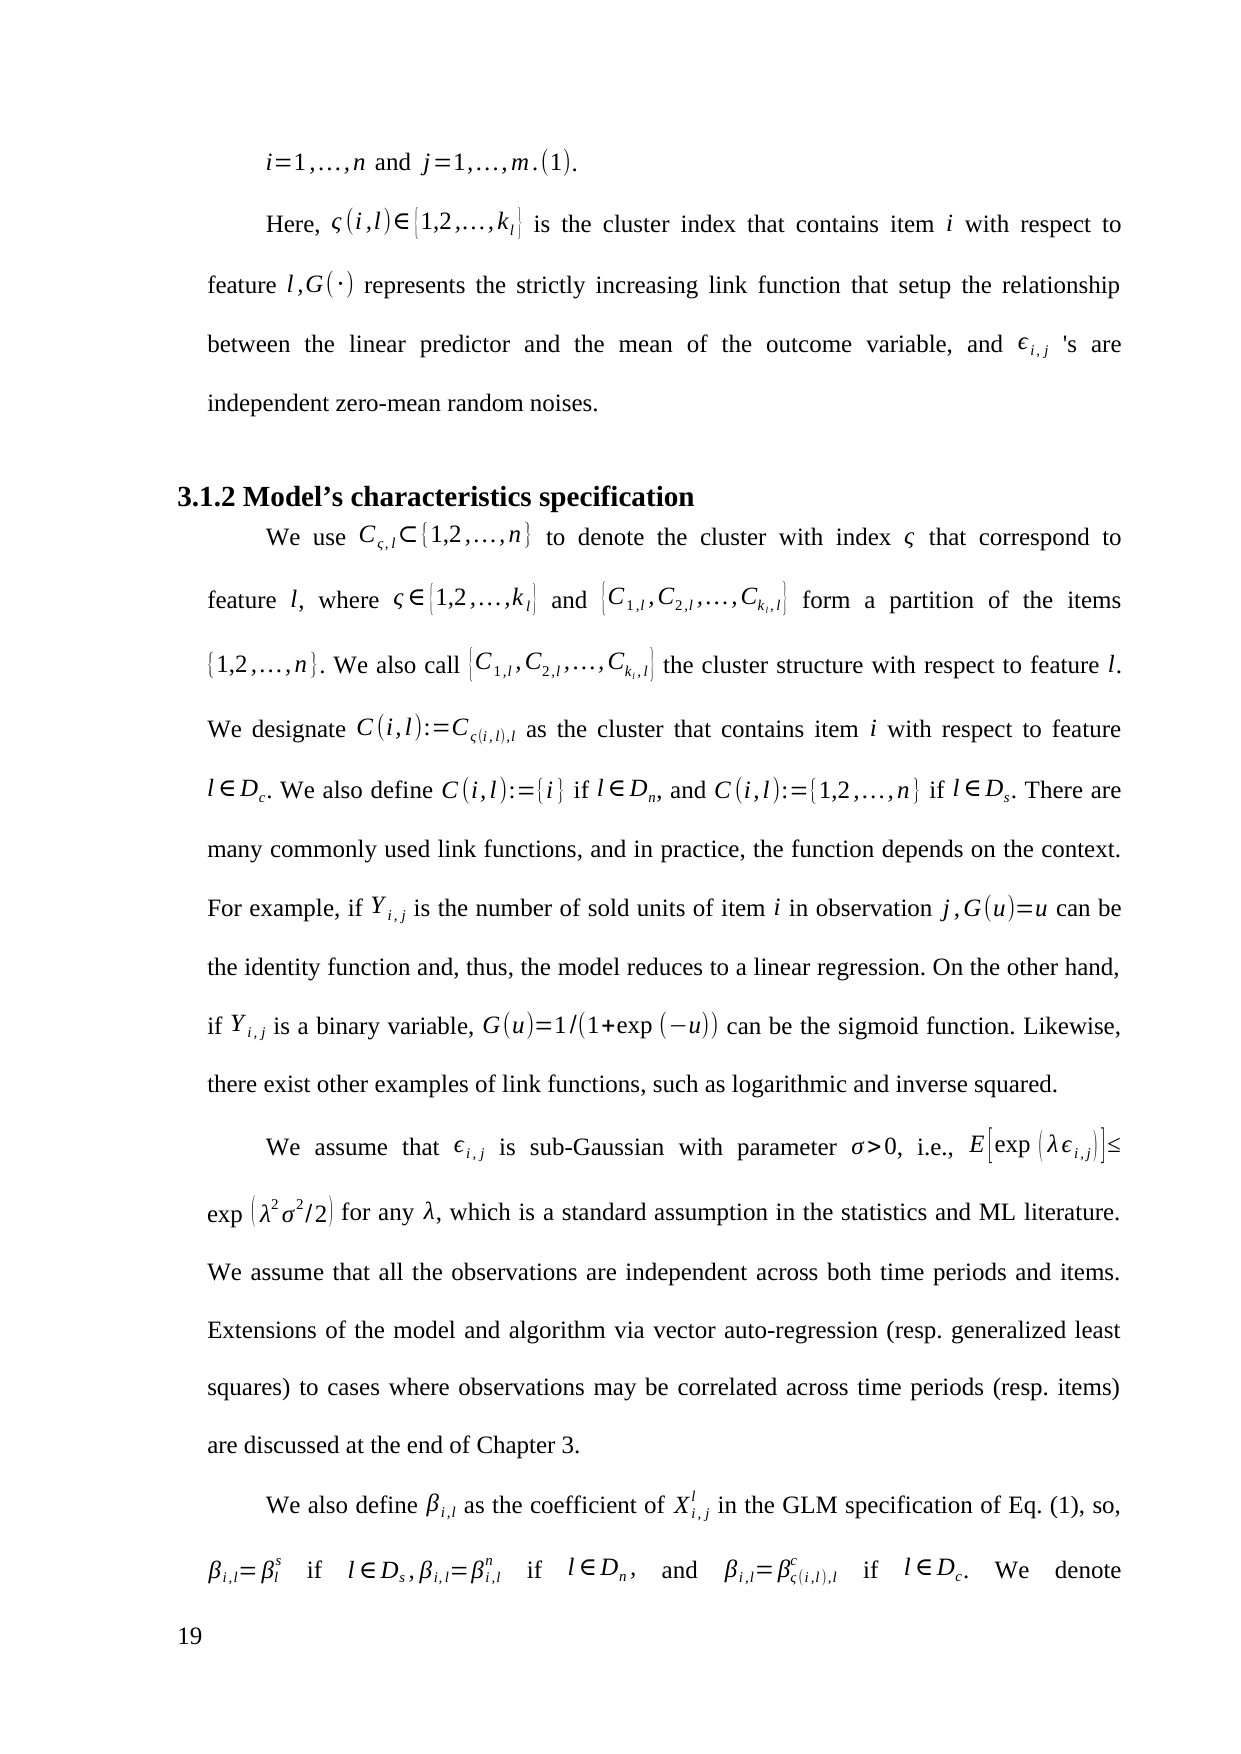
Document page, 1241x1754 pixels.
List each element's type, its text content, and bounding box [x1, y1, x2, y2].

text . [207, 147, 1122, 177]
text We use to denote the cluster with index that correspond to feature , where and form a partition of the items . We also call the cluster structure with respect to feature . We designate as the cluster that contains item with respect to feature . We also define if , and if . There are many commonly used link functions, and in practice, the function depends on the context. For example, if is the number of sold units of item in observation can be the identity function and, thus, the model reduces to a linear regression. On the other hand, if is a binary variable, can be the sigmoid function. Likewise, there exist other examples of link functions, such as logarithmic and inverse squared. [207, 521, 1122, 1098]
text We assume that is sub-Gaussian with parameter , i.e., for any , which is a standard assumption in the statistics and ML literature. We assume that all the observations are independent across both time periods and items. Extensions of the model and algorithm via vector auto-regression (resp. generalized least squares) to cases where observations may be correlated across time periods (resp. items) are discussed at the end of Chapter 3. [207, 1127, 1122, 1459]
subtitle 3.1.2 Model’s characteristics specification [177, 479, 1122, 512]
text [207, 1487, 1122, 1587]
text Here, is the cluster index that contains item with respect to feature represents the strictly increasing link function that setup the relationship between the linear predictor and the mean of the outcome variable, and 's are independent zero-mean random noises. [207, 206, 1122, 417]
